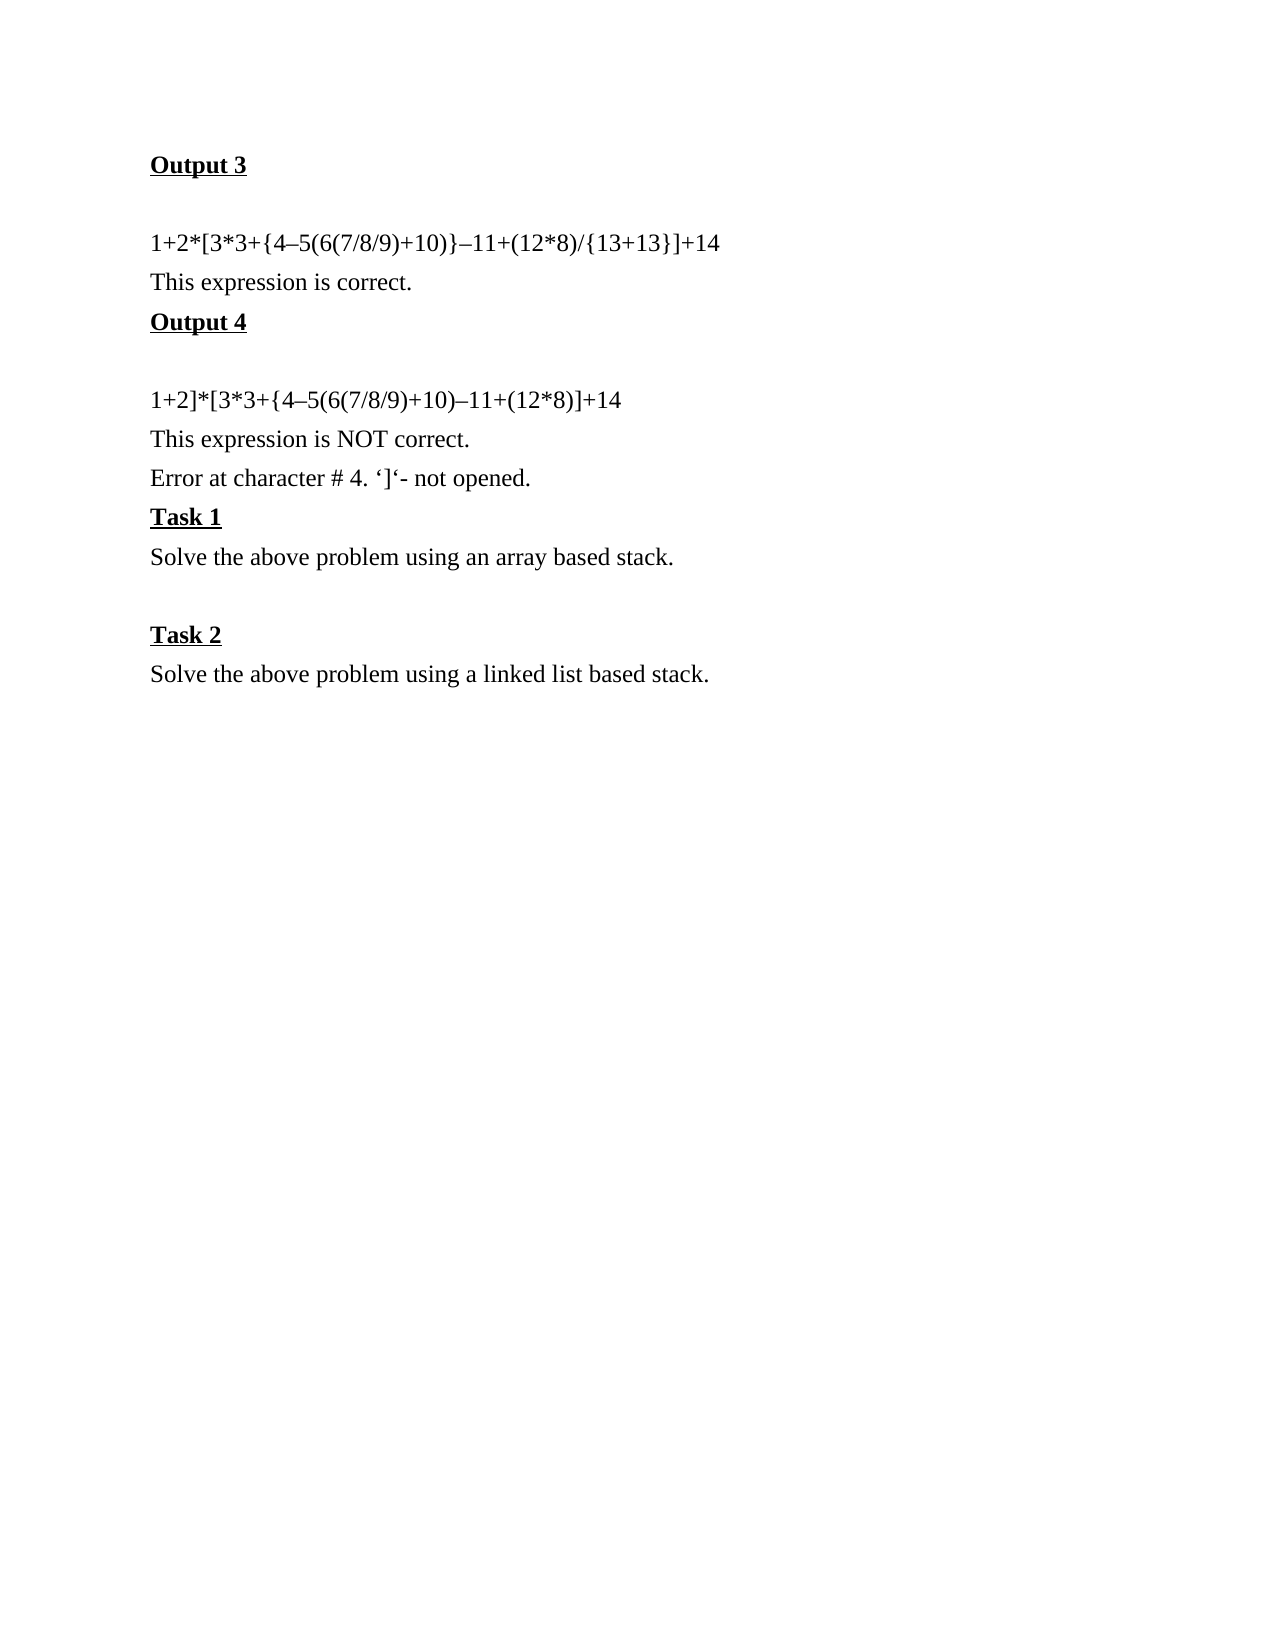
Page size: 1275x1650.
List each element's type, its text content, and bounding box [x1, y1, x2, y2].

text Solve the above problem using a linked list based stack. [150, 659, 1125, 688]
text This expression is NOT correct. [150, 424, 1125, 453]
text Output 3 [150, 150, 1125, 179]
text 1+2]*[3*3+{4–5(6(7/8/9)+10)–11+(12*8)]+14 [150, 385, 1125, 414]
text Task 2 [150, 620, 1125, 649]
text Solve the above problem using an array based stack. [150, 542, 1125, 570]
text Error at character # 4. ‘]‘- not opened. [150, 463, 1125, 492]
text 1+2*[3*3+{4–5(6(7/8/9)+10)}–11+(12*8)/{13+13}]+14 [150, 228, 1125, 257]
text Output 4 [150, 307, 1125, 335]
text Task 1 [150, 502, 1125, 531]
text This expression is correct. [150, 267, 1125, 296]
